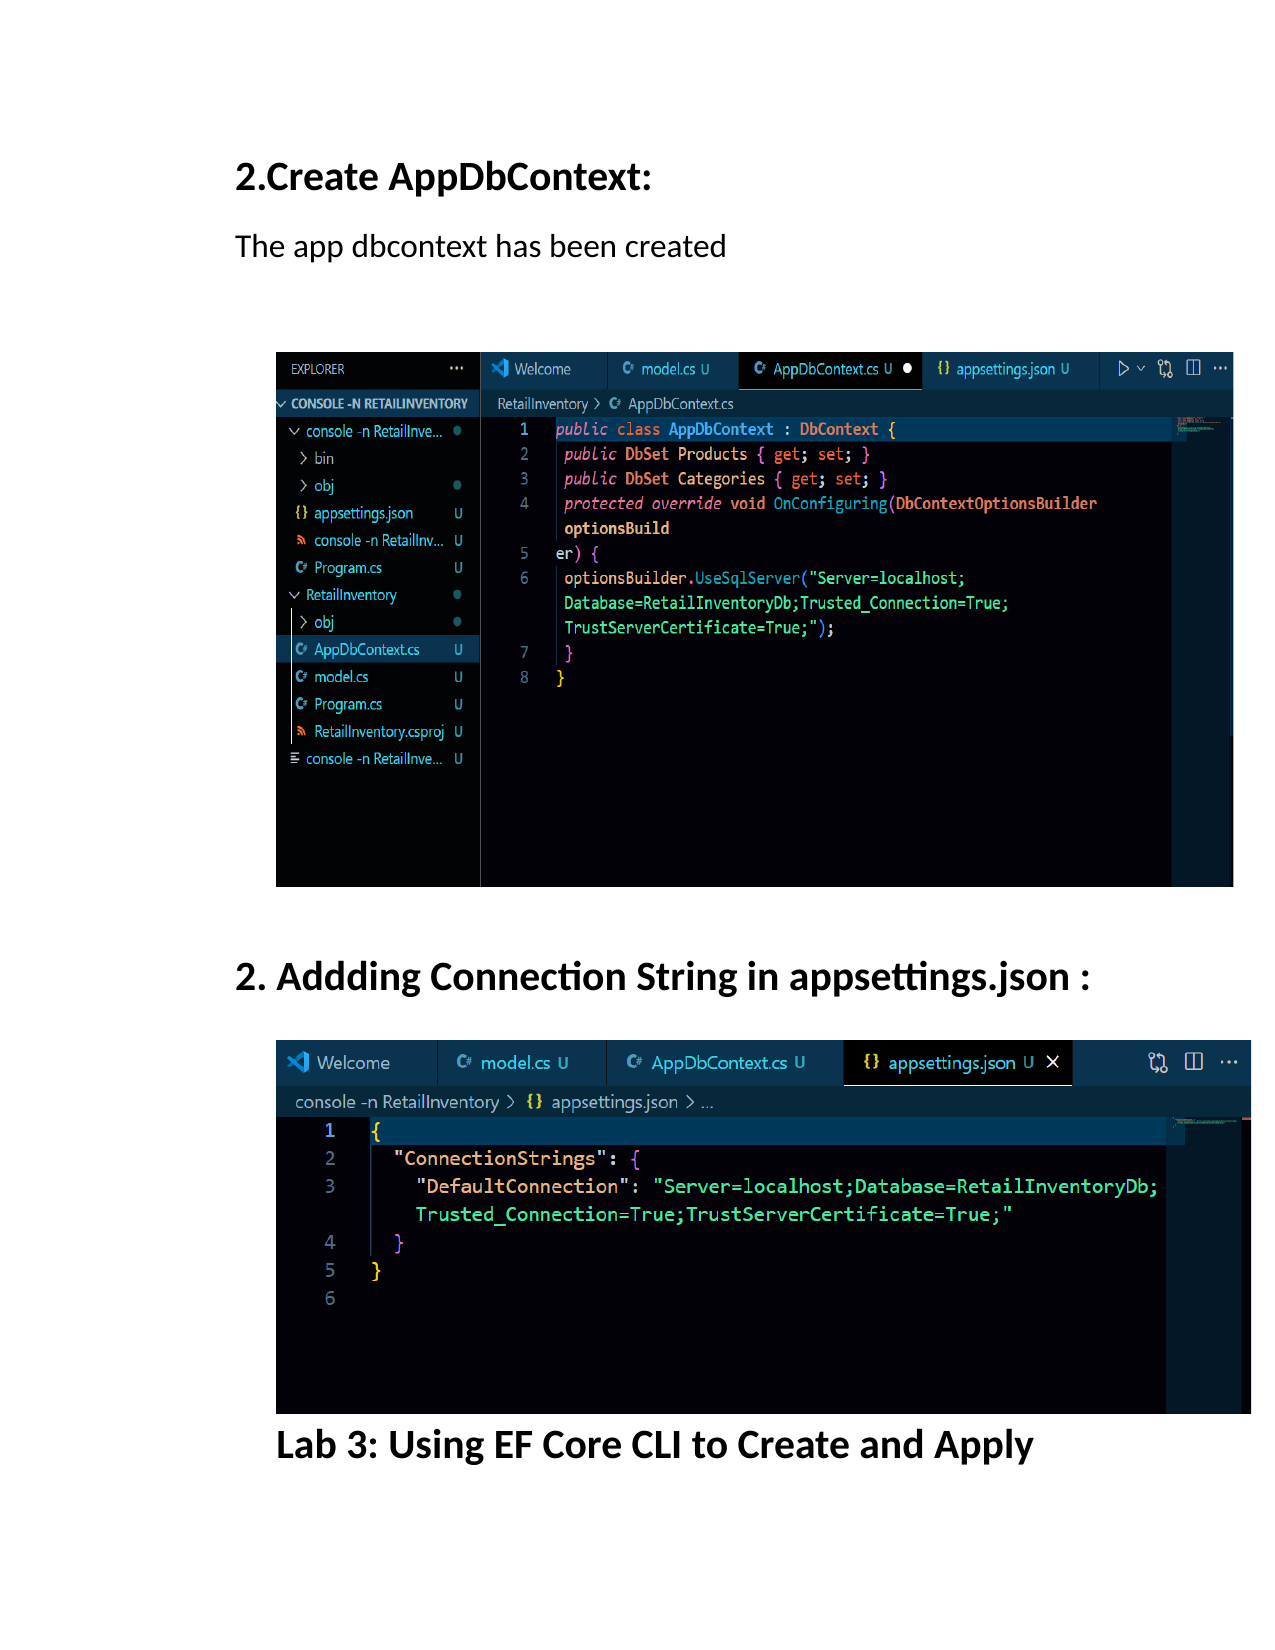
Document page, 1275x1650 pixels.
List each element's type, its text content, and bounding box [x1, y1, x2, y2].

picture [276, 352, 1234, 887]
list Lab 3: Using EF Core CLI to Create and Apply [276, 1418, 1125, 1469]
text The app dbcontext has been created [235, 225, 1125, 266]
list Addding Connection String in appsettings.json : [235, 950, 1125, 1036]
text 2.Create AppDbContext: [235, 150, 1125, 201]
picture [276, 1040, 1252, 1414]
